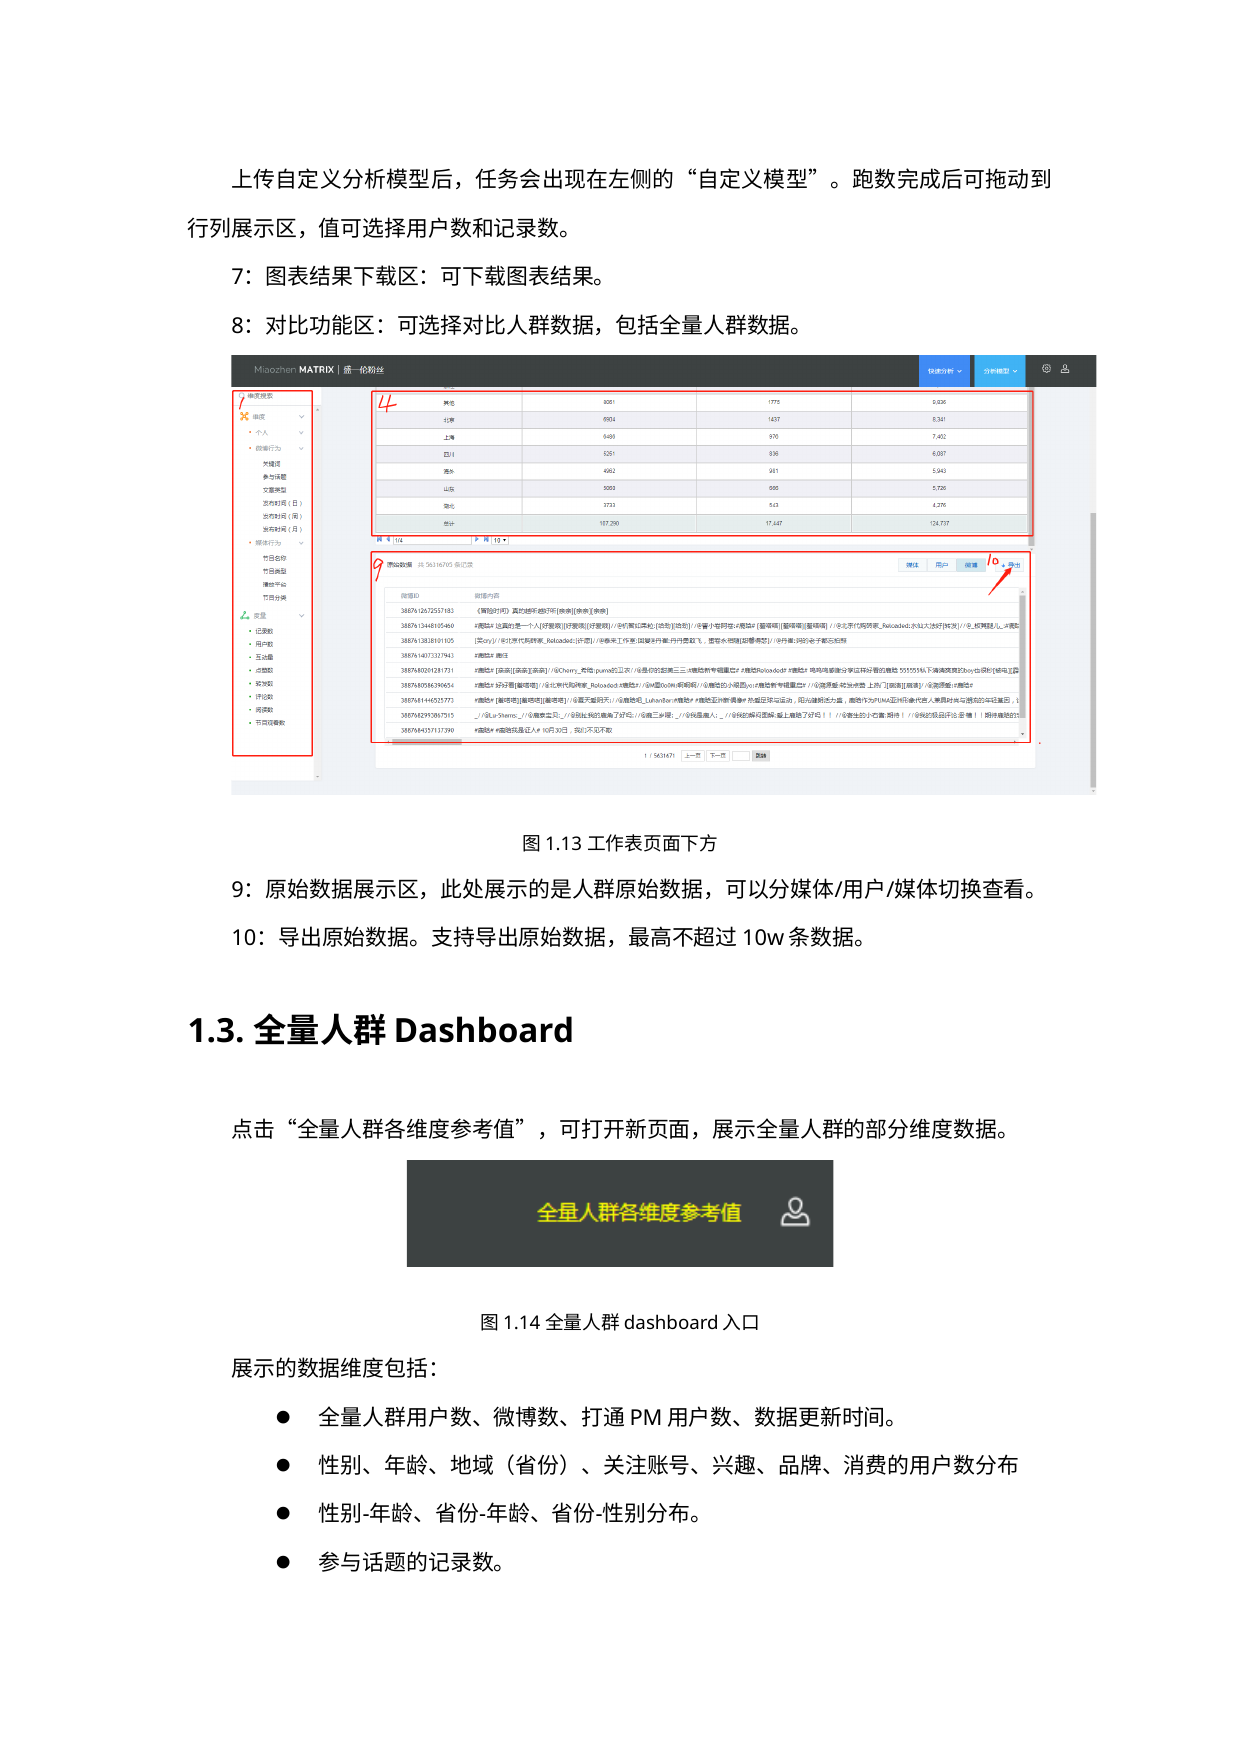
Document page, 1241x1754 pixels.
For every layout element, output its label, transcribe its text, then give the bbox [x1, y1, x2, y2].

list 性别、年龄、地域（省份）、关注账号、兴趣、品牌、消费的用户数分布 [275, 1448, 1053, 1480]
list 全量人群用户数、微博数、打通PM用户数、数据更新时间。 [275, 1399, 1053, 1432]
text 图1.13 工作表页面下方 [187, 826, 1053, 858]
text 点击“全量人群各维度参考值”，可打开新页面，展示全量人群的部分维度数据。 [187, 1112, 1053, 1144]
text 7：图表结果下载区：可下载图表结果。 [187, 259, 1053, 292]
text 上传自定义分析模型后，任务会出现在左侧的“自定义模型”。跑数完成后可拖动到行列展示区，值可选择用户数和记录数。 [187, 162, 1053, 243]
list 性别-年龄、省份-年龄、省份-性别分布。 [275, 1496, 1053, 1528]
list 参与话题的记录数。 [275, 1544, 1053, 1577]
subtitle 1.3. 全量人群Dashboard [187, 995, 1053, 1060]
text 图1.14 全量人群dashboard入口 [187, 1305, 1053, 1337]
picture [406, 1160, 834, 1267]
text 10：导出原始数据。支持导出原始数据，最高不超过10w条数据。 [187, 920, 1053, 952]
text 展示的数据维度包括： [187, 1351, 1053, 1383]
text 8：对比功能区：可选择对比人群数据，包括全量人群数据。 [187, 307, 1053, 340]
text 9：原始数据展示区，此处展示的是人群原始数据，可以分媒体/用户/媒体切换查看。 [187, 872, 1053, 904]
picture [231, 355, 1097, 795]
